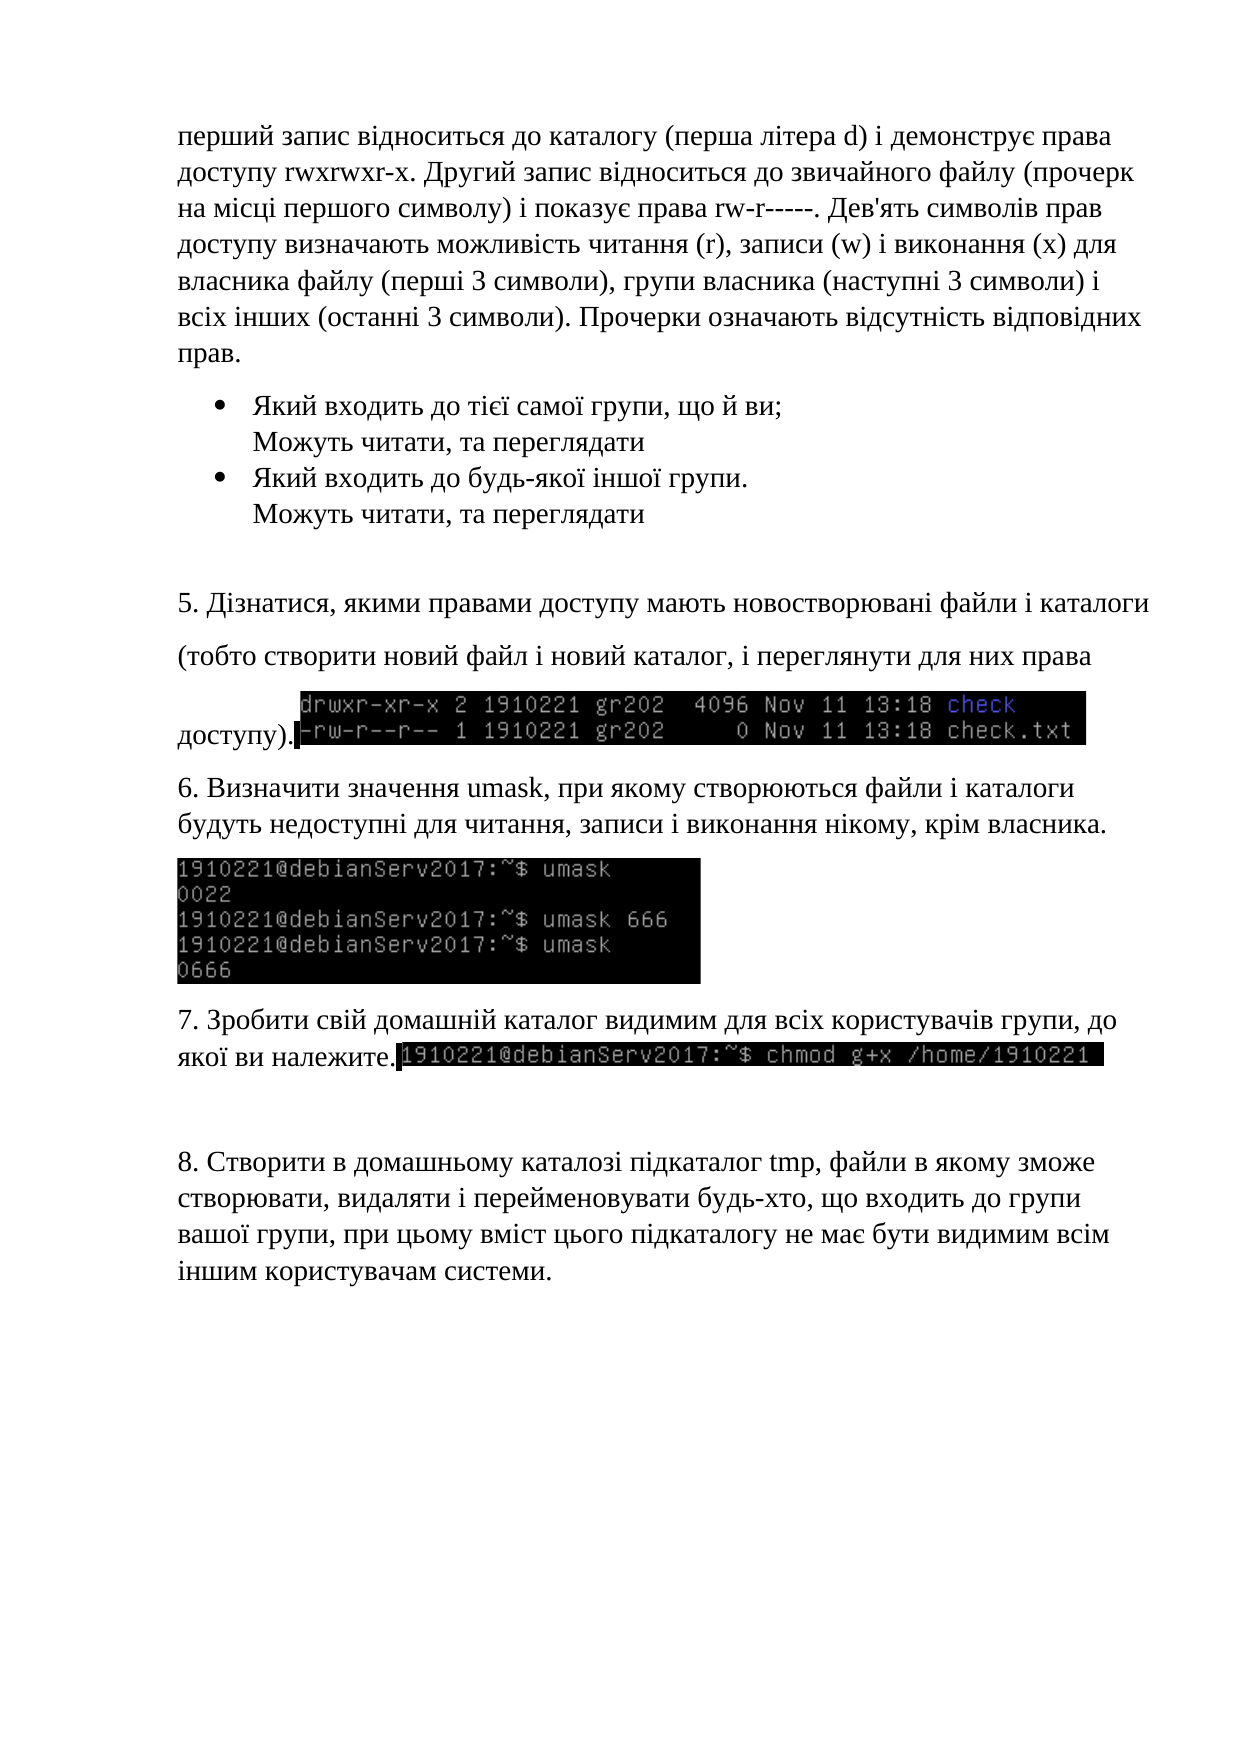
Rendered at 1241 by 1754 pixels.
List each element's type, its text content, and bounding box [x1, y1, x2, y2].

picture [177, 858, 701, 984]
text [177, 1144, 1152, 1286]
text 6. Визначити значення umask, при якому створюються файли і каталоги будуть недоступні для читання, записи і виконання нікому, крім власника. [177, 770, 1152, 839]
picture [300, 691, 1087, 745]
text перший запис відноситься до каталогу (перша літера d) і демонструє права доступу rwxrwxr-x. Другий запис відноситься до звичайного файлу (прочерк на місці першого символу) і показує права rw-r-----. Дев'ять символів прав доступу визначають можливість читання (r), записи (w) і виконання (x) для власника файлу (перші 3 символи), групи власника (наступні 3 символи) і всіх інших (останні 3 символи). Прочерки означають відсутність відповідних прав. [177, 118, 1152, 368]
list Можуть читати, та переглядати [252, 424, 1152, 458]
text 5. Дізнатися, якими правами доступу мають новостворювані файли і каталоги [177, 585, 1152, 619]
picture [402, 1042, 1104, 1066]
list Який входить до будь-якої іншої групи. [215, 460, 1152, 494]
list Який входить до тієї самої групи, що й ви; [215, 388, 1152, 421]
list Можуть читати, та переглядати [252, 496, 1152, 530]
text (тобто створити новий файл і новий каталог, і переглянути для них права [177, 638, 1152, 672]
text 7. Зробити свій домашній каталог видимим для всіх користувачів групи, до якої ви належите. [177, 1002, 1152, 1072]
